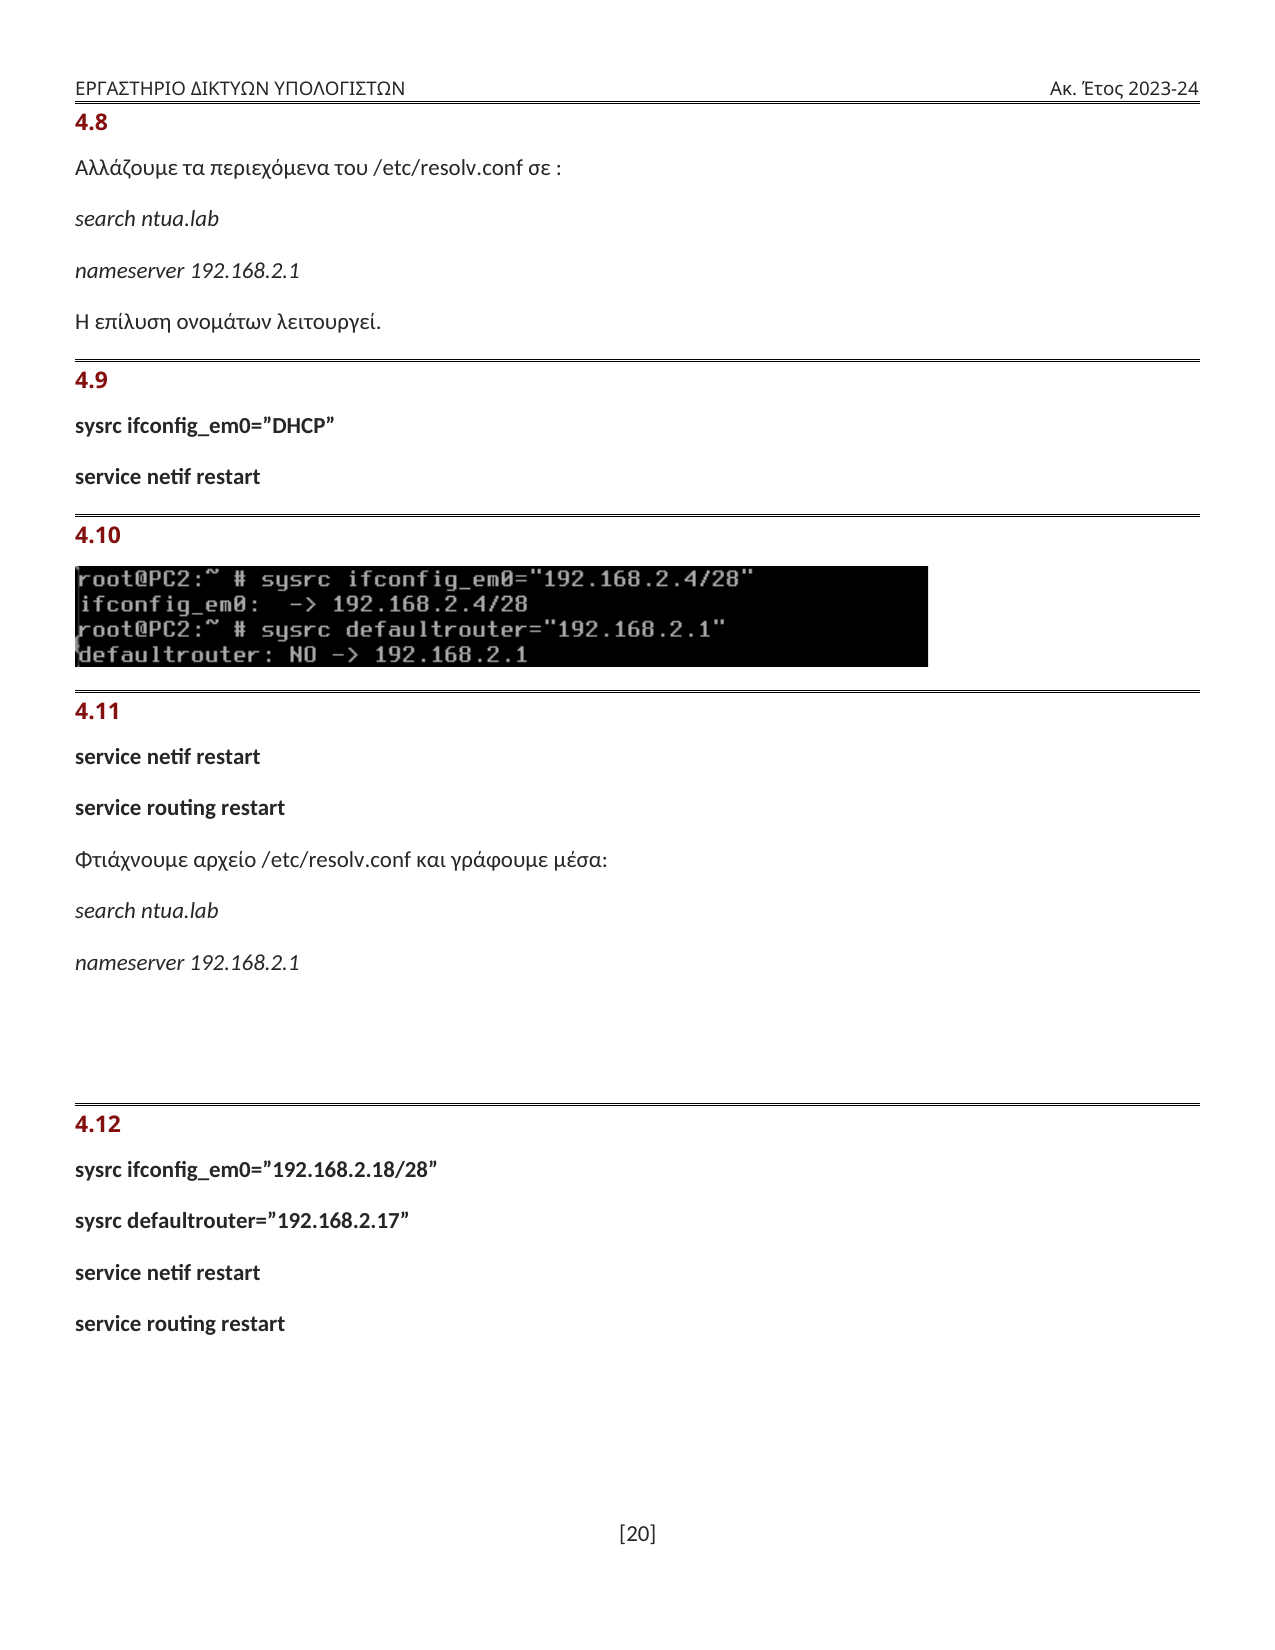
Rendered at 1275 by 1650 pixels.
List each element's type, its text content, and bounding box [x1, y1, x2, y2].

text sysrc ifconfig_em0=”192.168.2.18/28” [75, 1155, 1200, 1183]
text Αλλάζουμε τα περιεχόμενα του /etc/resolv.conf σε : [75, 153, 1200, 181]
text nameserver 192.168.2.1 [75, 948, 1200, 976]
subtitle 4.8 [75, 104, 1200, 137]
text service netif restart [75, 462, 1200, 491]
subtitle 4.11 [75, 693, 1200, 726]
text Φτιάχνουμε αρχείο /etc/resolv.conf και γράφουμε μέσα: [75, 845, 1200, 873]
text service routing restart [75, 1309, 1200, 1337]
text sysrc defaultrouter=”192.168.2.17” [75, 1206, 1200, 1234]
text sysrc ifconfig_em0=”DHCP” [75, 411, 1200, 439]
text Η επίλυση ονομάτων λειτουργεί. [75, 307, 1200, 335]
text nameserver 192.168.2.1 [75, 256, 1200, 284]
text search ntua.lab [75, 896, 1200, 924]
subtitle 4.10 [75, 517, 1200, 551]
text service netif restart [75, 742, 1200, 770]
subtitle 4.9 [75, 362, 1200, 395]
subtitle 4.12 [75, 1106, 1200, 1139]
text search ntua.lab [75, 204, 1200, 232]
picture [75, 566, 929, 667]
text service netif restart [75, 1258, 1200, 1286]
text service routing restart [75, 793, 1200, 821]
